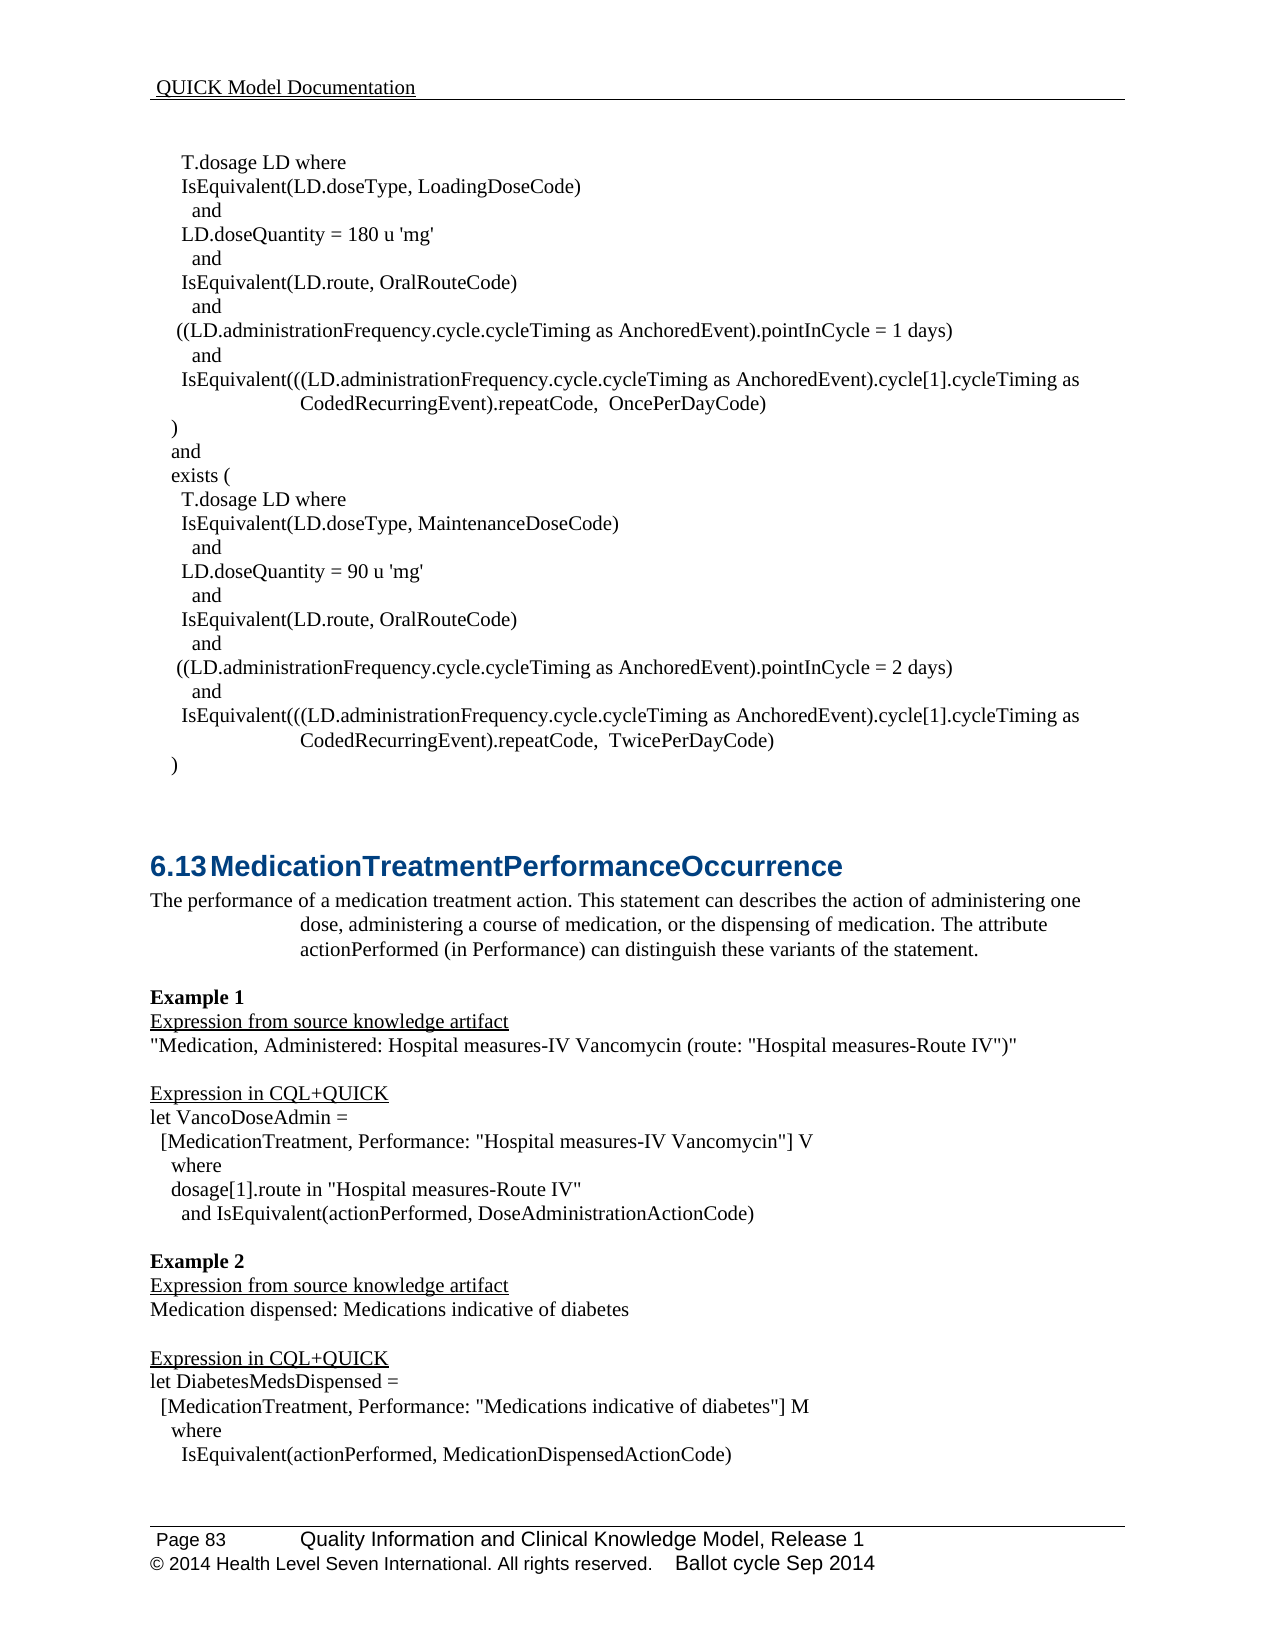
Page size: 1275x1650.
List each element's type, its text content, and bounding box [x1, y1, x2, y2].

text IsEquivalent(LD.doseType, LoadingDoseCode) [150, 174, 1125, 198]
subtitle MedicationTreatmentPerformanceOccurrence [150, 848, 1125, 882]
text and [150, 342, 1125, 367]
text IsEquivalent(LD.doseType, MaintenanceDoseCode) [150, 511, 1125, 535]
text and [150, 198, 1125, 222]
text IsEquivalent(actionPerformed, MedicationDispensedActionCode) [150, 1442, 1125, 1466]
text let DiabetesMedsDispensed = [150, 1369, 1125, 1393]
text IsEquivalent(((LD.administrationFrequency.cycle.cycleTiming as AnchoredEvent).cycle[1].cycleTiming as CodedRecurringEvent).repeatCode, TwicePerDayCode) [150, 703, 1125, 752]
text Expression from source knowledge artifact [150, 1009, 1125, 1033]
text The performance of a medication treatment action. This statement can describes the action of administering one dose, administering a course of medication, or the dispensing of medication. The attribute actionPerformed (in Performance) can distinguish these variants of the statement. [150, 888, 1125, 961]
text LD.doseQuantity = 90 u 'mg' [150, 559, 1125, 583]
text where [150, 1153, 1125, 1177]
text IsEquivalent(((LD.administrationFrequency.cycle.cycleTiming as AnchoredEvent).cycle[1].cycleTiming as CodedRecurringEvent).repeatCode, OncePerDayCode) [150, 367, 1125, 415]
text and [150, 535, 1125, 559]
text dosage[1].route in "Hospital measures-Route IV" [150, 1177, 1125, 1201]
text T.dosage LD where [150, 487, 1125, 511]
text Example 2 [150, 1249, 1125, 1273]
text ) [150, 752, 1125, 776]
text exists ( [150, 463, 1125, 487]
text IsEquivalent(LD.route, OralRouteCode) [150, 607, 1125, 631]
text T.dosage LD where [150, 150, 1125, 174]
text where [150, 1418, 1125, 1442]
text IsEquivalent(LD.route, OralRouteCode) [150, 270, 1125, 294]
text and [150, 246, 1125, 270]
text ((LD.administrationFrequency.cycle.cycleTiming as AnchoredEvent).pointInCycle = 1 days) [150, 318, 1125, 342]
text ) [150, 415, 1125, 439]
text and IsEquivalent(actionPerformed, DoseAdministrationActionCode) [150, 1201, 1125, 1225]
text "Medication, Administered: Hospital measures-IV Vancomycin (route: "Hospital measures-Route IV")" [150, 1033, 1125, 1057]
text and [150, 631, 1125, 655]
text Expression from source knowledge artifact [150, 1273, 1125, 1297]
text and [150, 439, 1125, 463]
text and [150, 294, 1125, 318]
text and [150, 679, 1125, 703]
text and [150, 583, 1125, 607]
text [MedicationTreatment, Performance: "Hospital measures-IV Vancomycin"] V [150, 1129, 1125, 1153]
text Medication dispensed: Medications indicative of diabetes [150, 1297, 1125, 1321]
text LD.doseQuantity = 180 u 'mg' [150, 222, 1125, 246]
text ((LD.administrationFrequency.cycle.cycleTiming as AnchoredEvent).pointInCycle = 2 days) [150, 655, 1125, 679]
text Example 1 [150, 984, 1125, 1009]
text Expression in CQL+QUICK [150, 1081, 1125, 1105]
text [MedicationTreatment, Performance: "Medications indicative of diabetes"] M [150, 1393, 1125, 1418]
text let VancoDoseAdmin = [150, 1105, 1125, 1129]
text Expression in CQL+QUICK [150, 1345, 1125, 1369]
